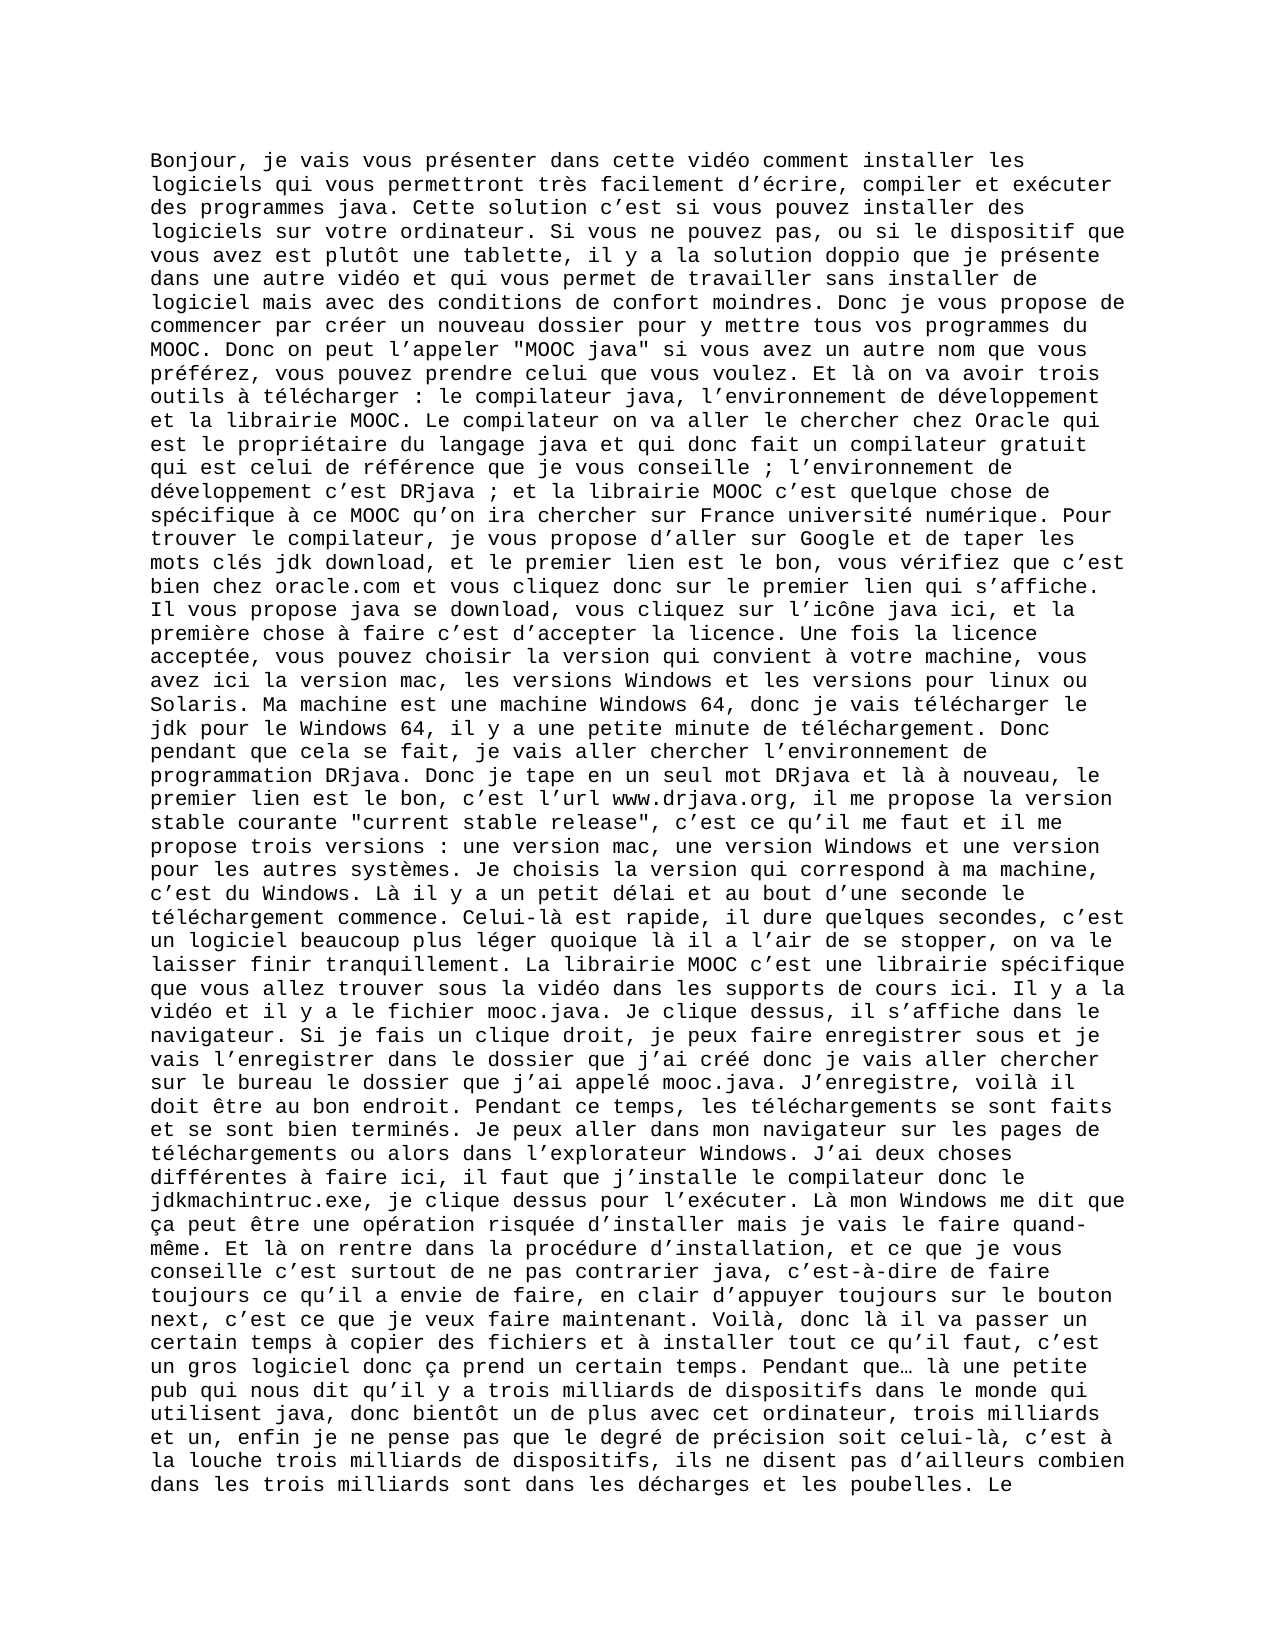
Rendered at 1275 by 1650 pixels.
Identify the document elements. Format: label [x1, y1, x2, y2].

text [150, 150, 1125, 1498]
